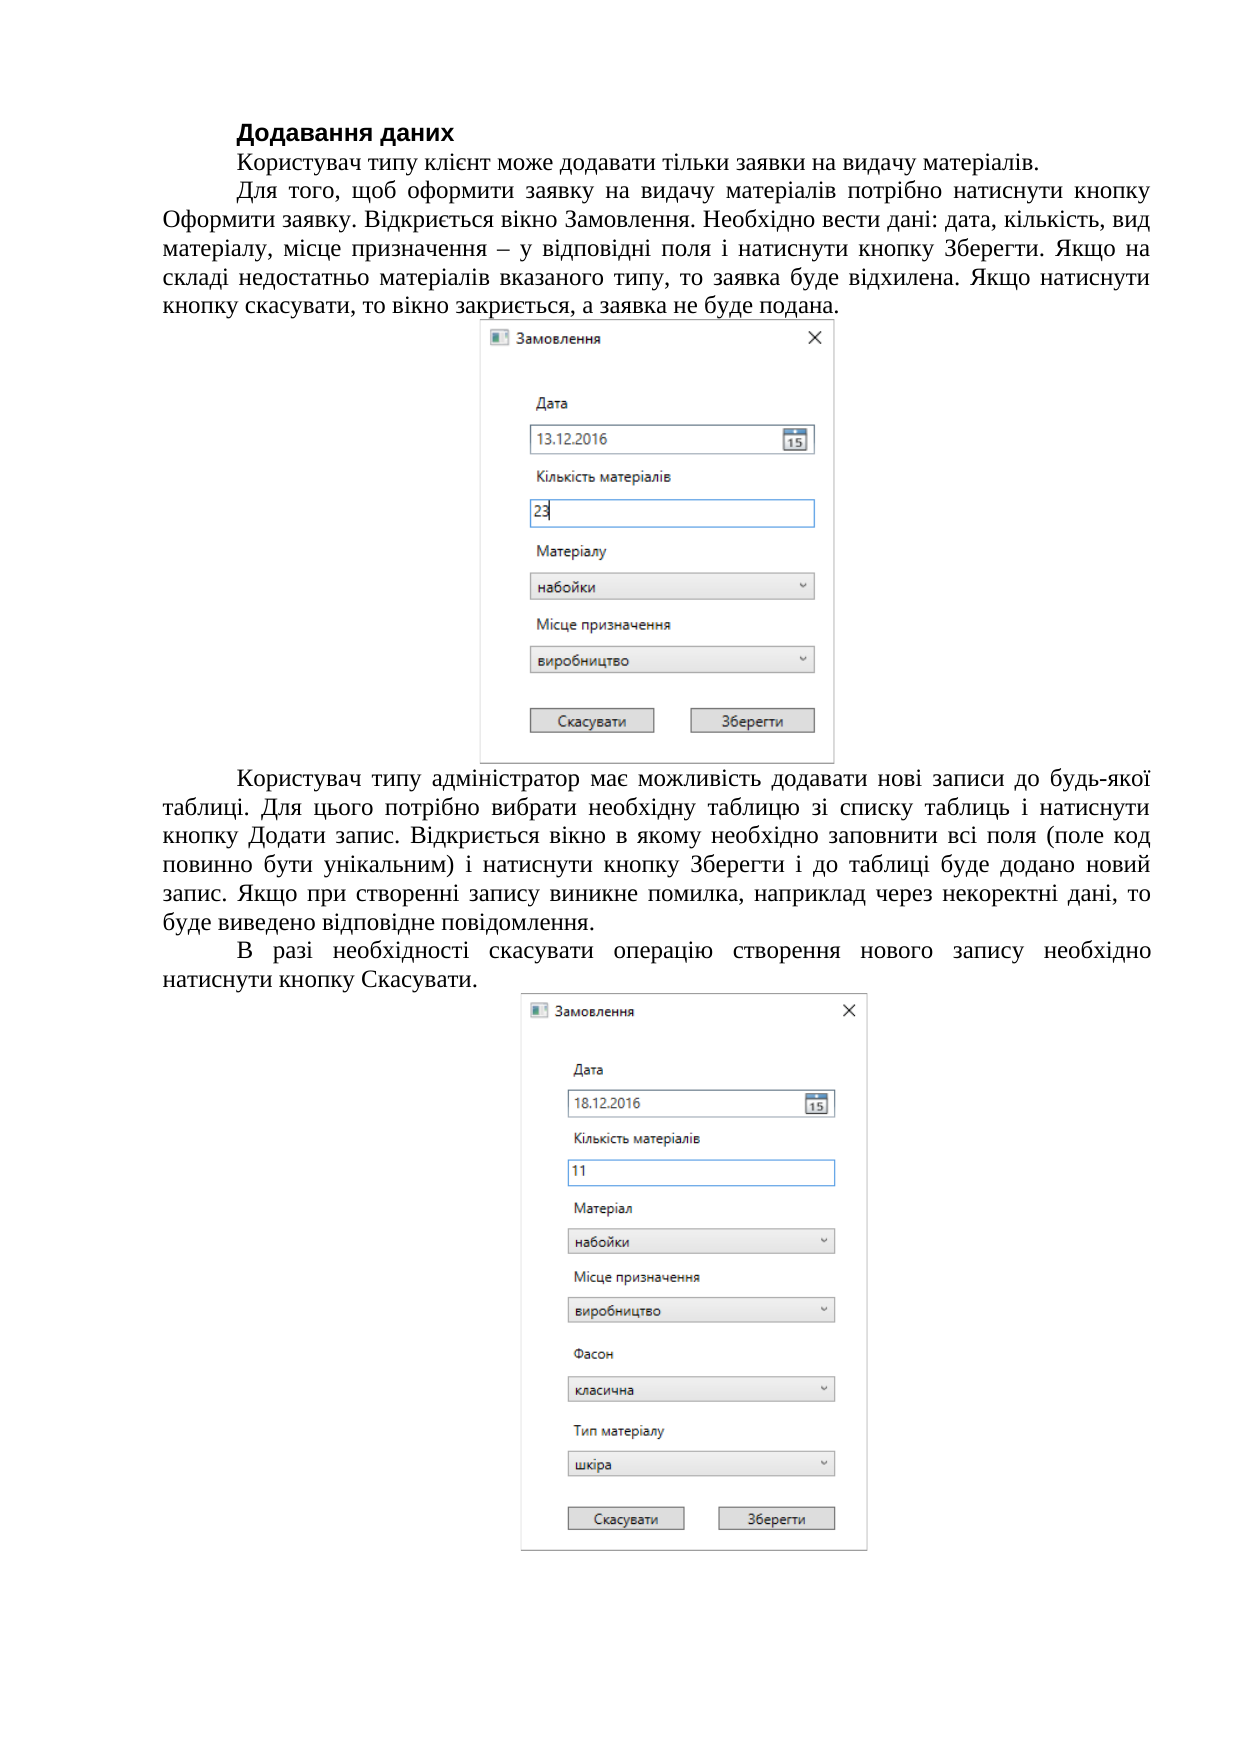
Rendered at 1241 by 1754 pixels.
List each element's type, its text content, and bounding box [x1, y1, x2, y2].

subtitle Додавання даних [162, 118, 1152, 147]
text Користувач типу клієнт може додавати тільки заявки на видачу матеріалів. [162, 147, 1152, 176]
picture [479, 319, 835, 764]
text В разі необхідності скасувати операцію створення нового запису необхідно натиснути кнопку Скасувати. [162, 936, 1152, 993]
text Користувач типу адміністратор має можливість додавати нові записи до будь-якої таблиці. Для цього потрібно вибрати необхідну таблицю зі списку таблиць і натиснути кнопку Додати запис. Відкриється вікно в якому необхідно заповнити всі поля (поле код повинно бути унікальним) і натиснути кнопку Зберегти і до таблиці буде додано новий запис. Якщо при створенні запису виникне помилка, наприклад через некоректні дані, то буде виведено відповідне повідомлення. [162, 763, 1152, 936]
text Для того, щоб оформити заявку на видачу матеріалів потрібно натиснути кнопку Оформити заявку. Відкриється вікно Замовлення. Необхідно вести дані: дата, кількість, вид матеріалу, місце призначення – у відповідні поля і натиснути кнопку Зберегти. Якщо на складі недостатньо матеріалів вказаного типу, то заявка буде відхилена. Якщо натиснути кнопку скасувати, то вікно закриється, а заявка не буде подана. [162, 176, 1152, 319]
picture [520, 993, 868, 1551]
